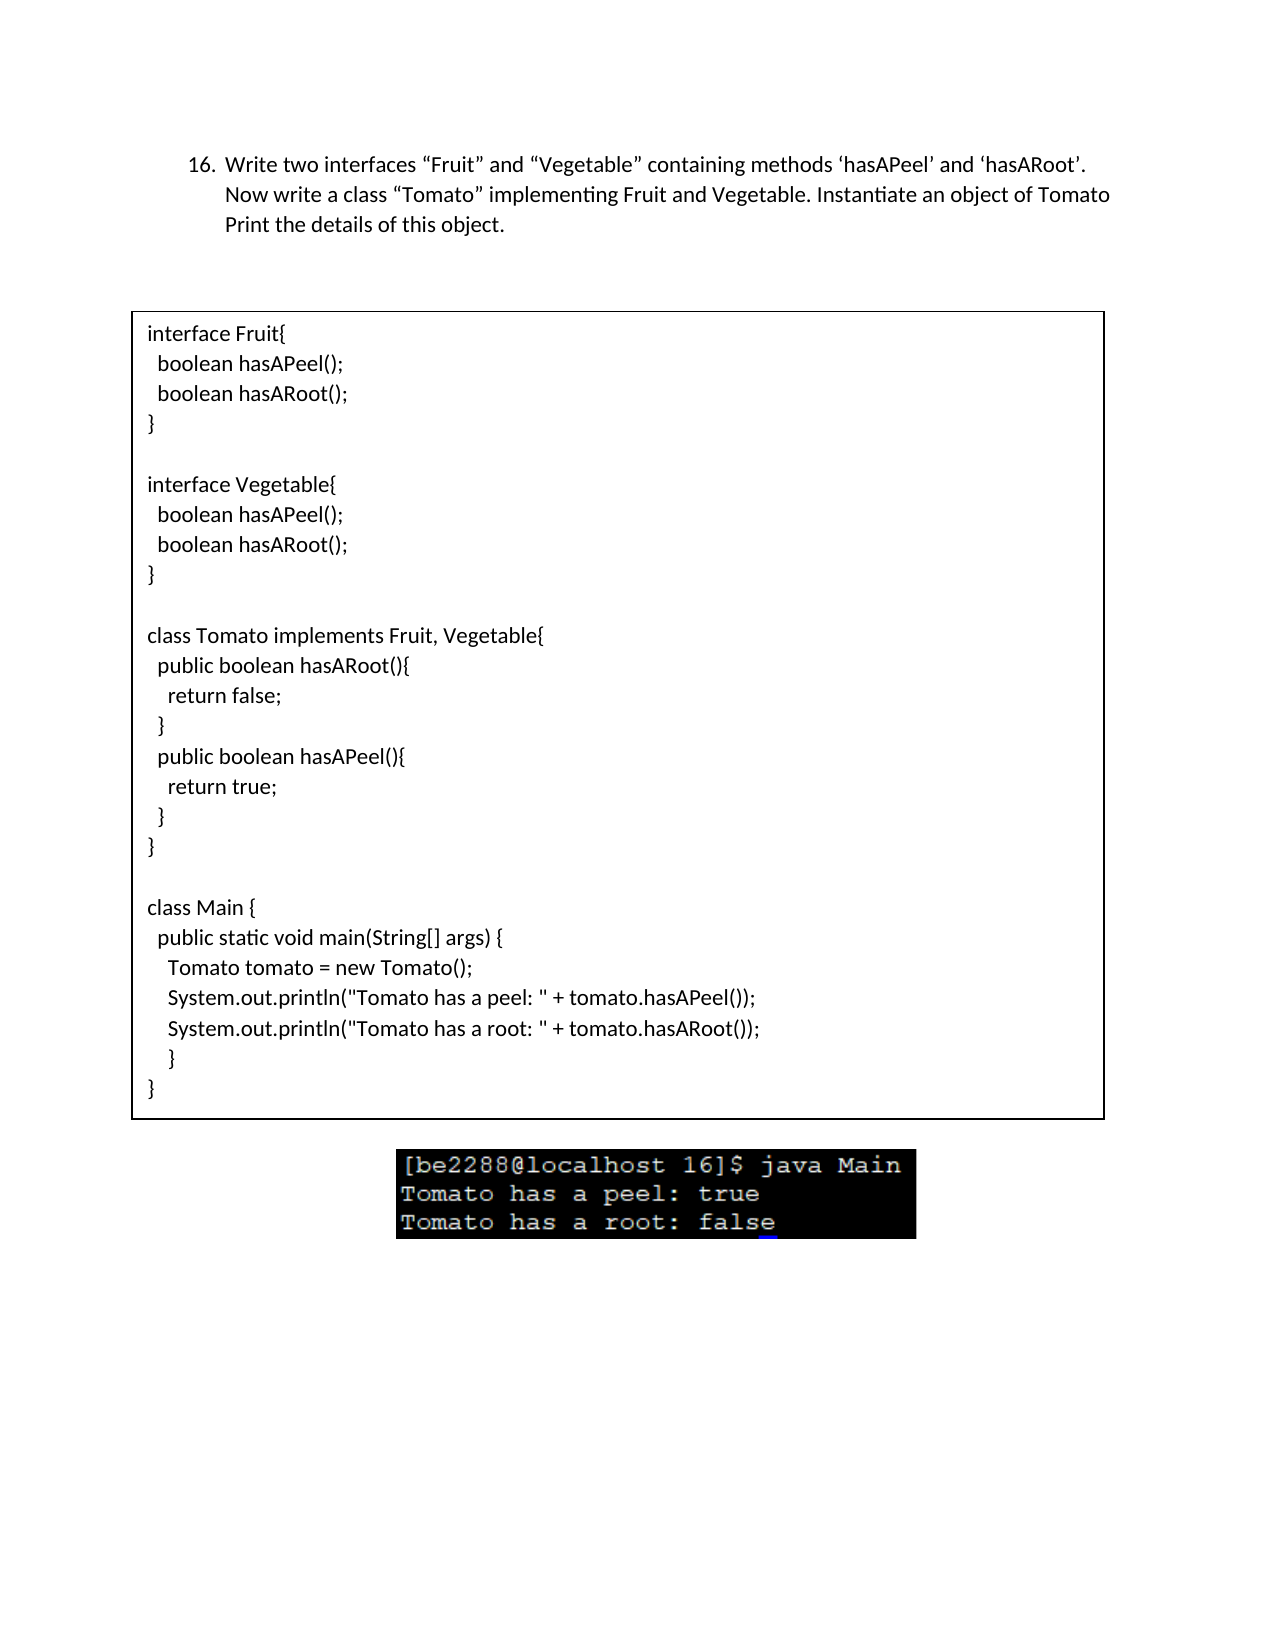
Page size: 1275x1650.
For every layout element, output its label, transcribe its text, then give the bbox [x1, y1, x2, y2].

list Write two interfaces “Fruit” and “Vegetable” containing methods ‘hasAPeel’ and ‘hasARoot’. Now write a class “Tomato” implementing Fruit and Vegetable. Instantiate an object of Tomato Print the details of this object. [187, 150, 1125, 238]
picture [396, 1149, 917, 1239]
